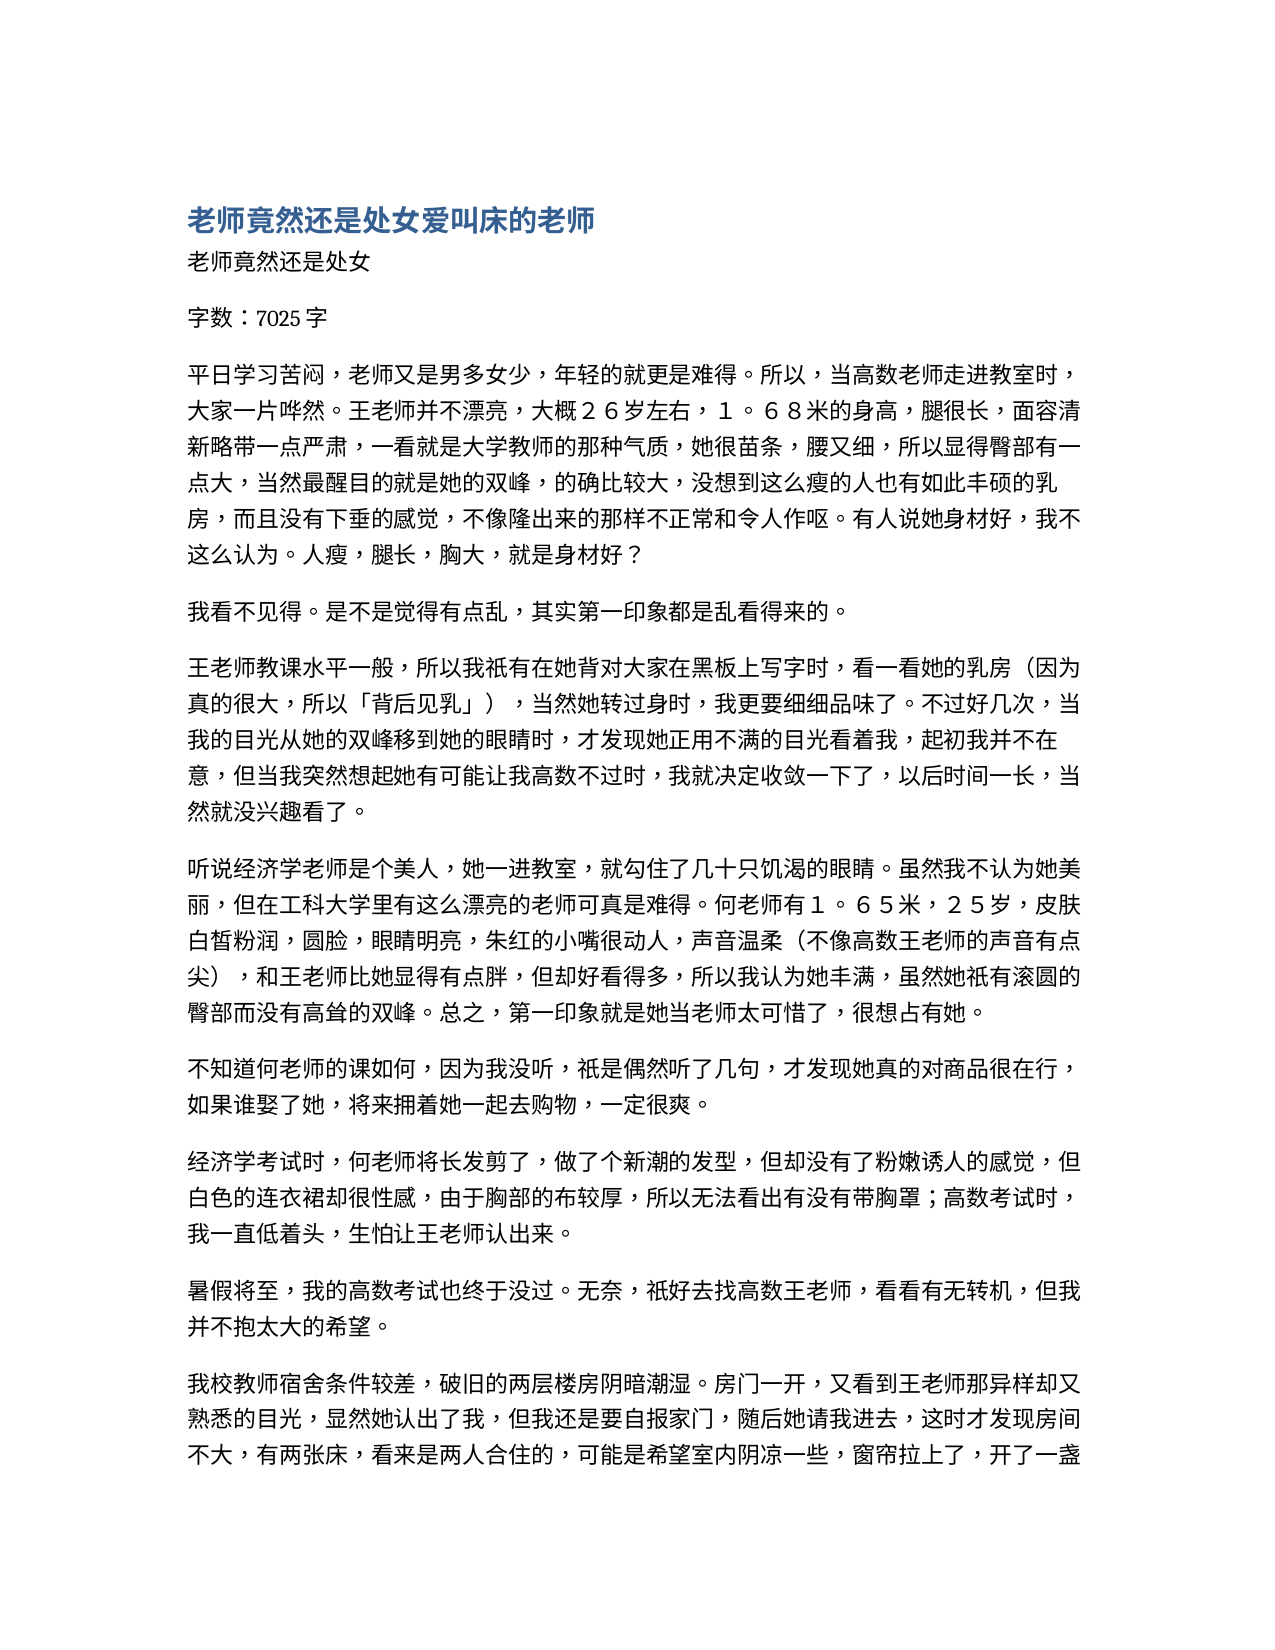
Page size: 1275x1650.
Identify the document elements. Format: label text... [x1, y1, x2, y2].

text 字数：7025字 [187, 302, 1087, 334]
text 暑假将至，我的高数考试也终于没过。无奈，祇好去找高数王老师，看看有无转机，但我并不抱太大的希望。 [187, 1275, 1087, 1342]
text 王老师教课水平一般，所以我祇有在她背对大家在黑板上写字时，看一看她的乳房（因为真的很大，所以「背后见乳」），当然她转过身时，我更要细细品味了。不过好几次，当我的目光从她的双峰移到她的眼睛时，才发现她正用不满的目光看着我，起初我并不在意，但当我突然想起她有可能让我高数不过时，我就决定收敛一下了，以后时间一长，当然就没兴趣看了。 [187, 652, 1087, 827]
text 听说经济学老师是个美人，她一进教室，就勾住了几十只饥渴的眼睛。虽然我不认为她美丽，但在工科大学里有这么漂亮的老师可真是难得。何老师有１。６５米，２５岁，皮肤白皙粉润，圆脸，眼睛明亮，朱红的小嘴很动人，声音温柔（不像高数王老师的声音有点尖），和王老师比她显得有点胖，但却好看得多，所以我认为她丰满，虽然她祇有滚圆的臀部而没有高耸的双峰。总之，第一印象就是她当老师太可惜了，很想占有她。 [187, 853, 1087, 1028]
text 我看不见得。是不是觉得有点乱，其实第一印象都是乱看得来的。 [187, 596, 1087, 627]
text 平日学习苦闷，老师又是男多女少，年轻的就更是难得。所以，当高数老师走进教室时，大家一片哗然。王老师并不漂亮，大概２６岁左右，１。６８米的身高，腿很长，面容清新略带一点严肃，一看就是大学教师的那种气质，她很苗条，腰又细，所以显得臀部有一点大，当然最醒目的就是她的双峰，的确比较大，没想到这么瘦的人也有如此丰硕的乳房，而且没有下垂的感觉，不像隆出来的那样不正常和令人作呕。有人说她身材好，我不这么认为。人瘦，腿长，胸大，就是身材好？ [187, 359, 1087, 570]
subtitle 老师竟然还是处女爱叫床的老师 [187, 200, 1087, 240]
text 经济学考试时，何老师将长发剪了，做了个新潮的发型，但却没有了粉嫩诱人的感觉，但白色的连衣裙却很性感，由于胸部的布较厚，所以无法看出有没有带胸罩；高数考试时，我一直低着头，生怕让王老师认出来。 [187, 1146, 1087, 1249]
text 老师竟然还是处女 [187, 246, 1087, 277]
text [187, 1367, 1087, 1471]
text 不知道何老师的课如何，因为我没听，祇是偶然听了几句，才发现她真的对商品很在行，如果谁娶了她，将来拥着她一起去购物，一定很爽。 [187, 1053, 1087, 1121]
